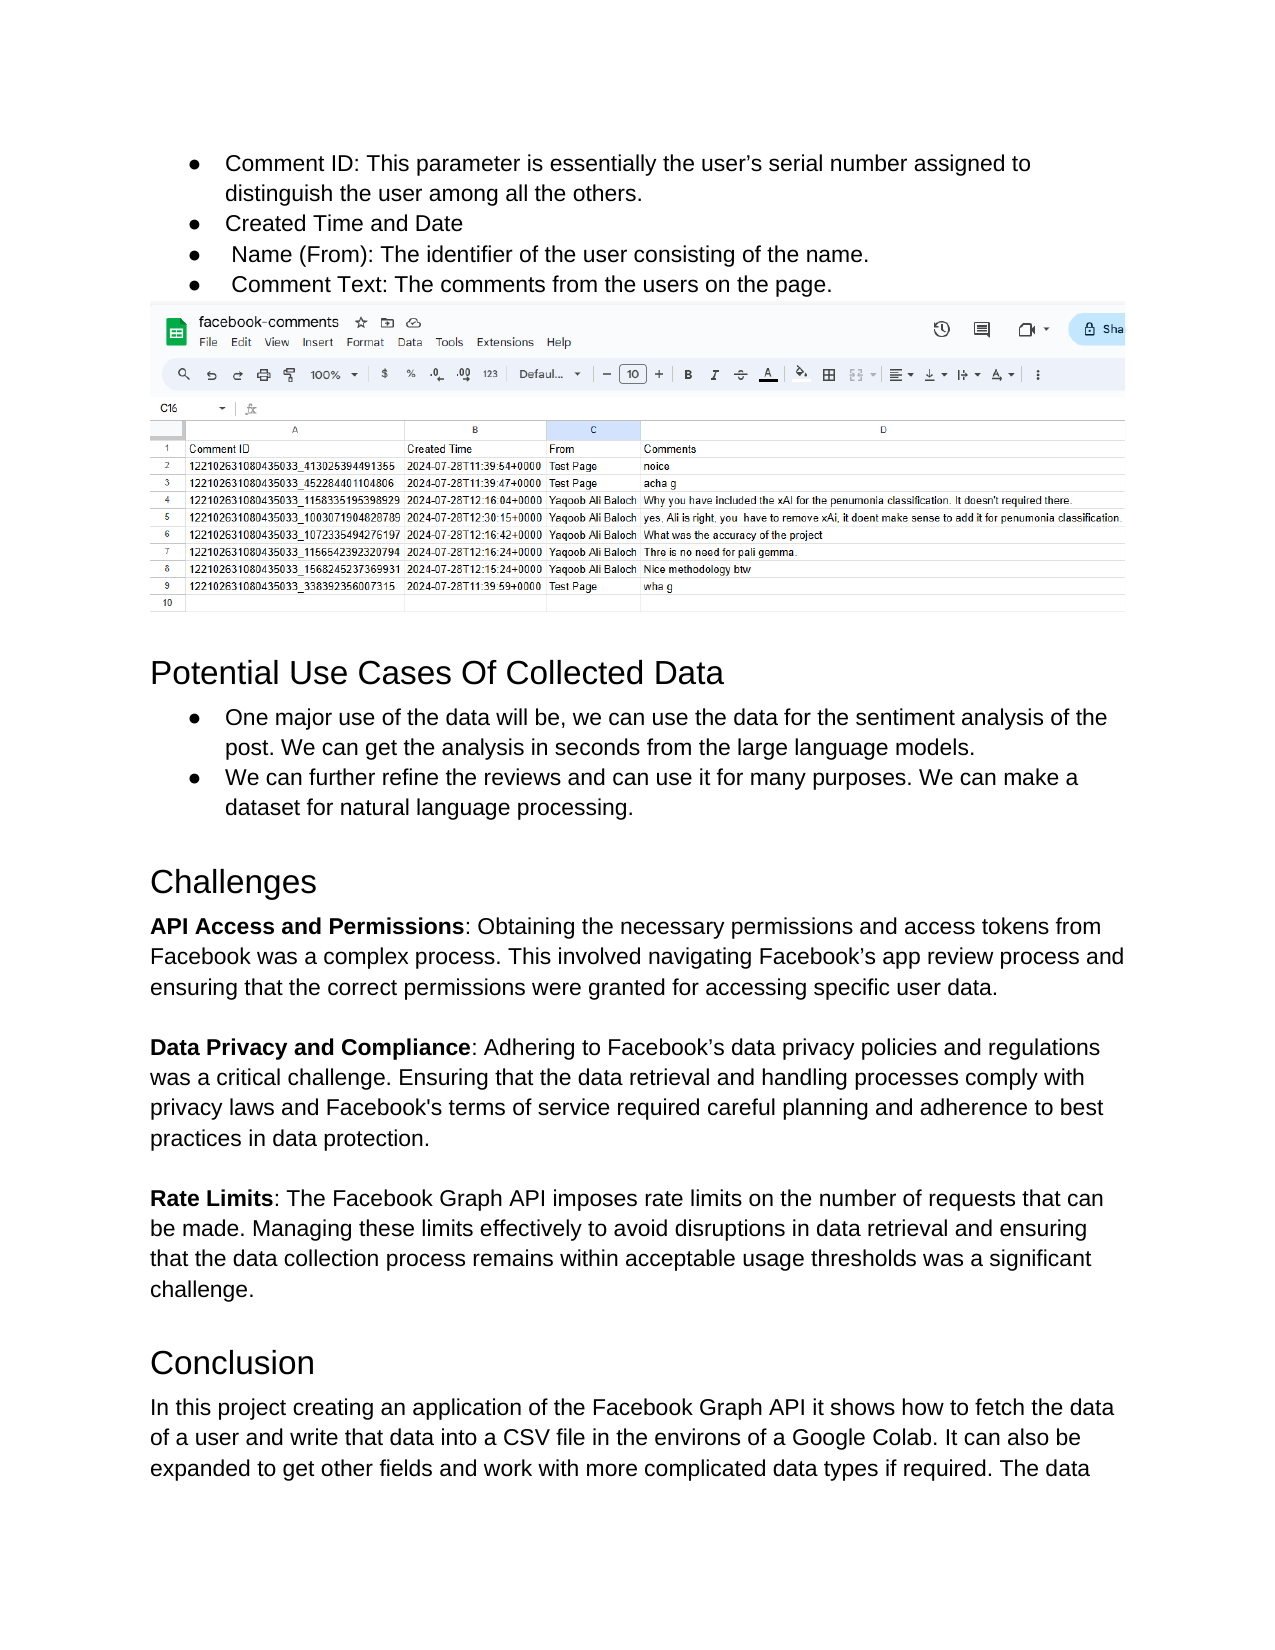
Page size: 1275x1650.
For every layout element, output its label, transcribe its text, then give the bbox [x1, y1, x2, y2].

list One major use of the data will be, we can use the data for the sentiment analysis of the post. We can get the analysis in seconds from the large language models. [187, 704, 1125, 760]
text Data Privacy and Compliance: Adhering to Facebook’s data privacy policies and regulations was a critical challenge. Ensuring that the data retrieval and handling processes comply with privacy laws and Facebook's terms of service required careful planning and adherence to best practices in data protection. [150, 1034, 1125, 1151]
list Comment Text: The comments from the users on the page. [187, 271, 1125, 297]
text API Access and Permissions: Obtaining the necessary permissions and access tokens from Facebook was a complex process. This involved navigating Facebook’s app review process and ensuring that the correct permissions were granted for accessing specific user data. [150, 913, 1125, 1000]
subtitle Challenges [150, 862, 1125, 901]
list Name (From): The identifier of the user consisting of the name. [187, 241, 1125, 267]
list We can further refine the reviews and can use it for many purposes. We can make a dataset for natural language processing. [187, 764, 1125, 821]
subtitle Potential Use Cases Of Collected Data [150, 653, 1125, 691]
text Rate Limits: The Facebook Graph API imposes rate limits on the number of requests that can be made. Managing these limits effectively to avoid disruptions in data retrieval and ensuring that the data collection process remains within acceptable usage thresholds was a significant challenge. [150, 1185, 1125, 1302]
list Created Time and Date [187, 210, 1125, 237]
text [150, 1394, 1125, 1481]
subtitle Conclusion [150, 1343, 1125, 1382]
picture [150, 301, 1125, 612]
list Comment ID: This parameter is essentially the user’s serial number assigned to distinguish the user among all the others. [187, 150, 1125, 207]
